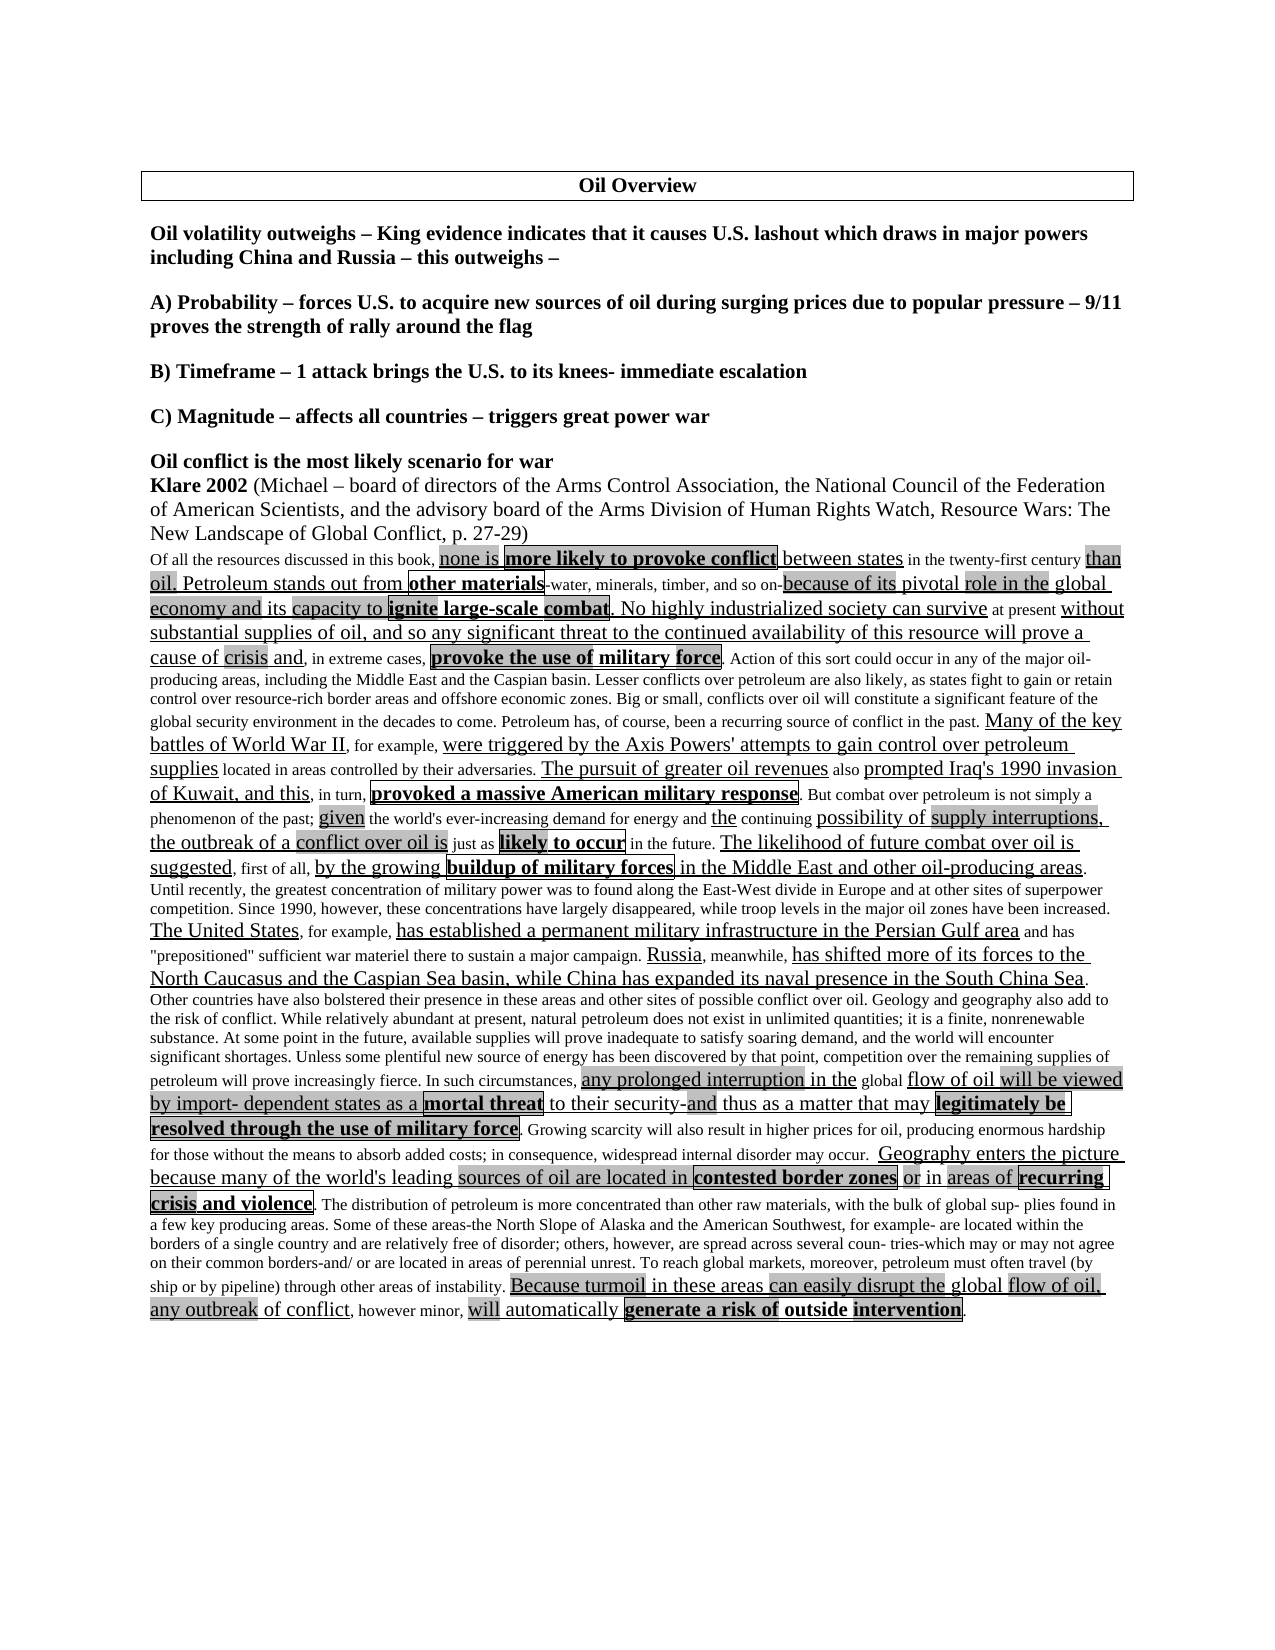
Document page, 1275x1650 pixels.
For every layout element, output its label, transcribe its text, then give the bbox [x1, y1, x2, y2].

subtitle Oil Overview [142, 172, 1133, 200]
subtitle Oil volatility outweighs – King evidence indicates that it causes U.S. lashout which draws in major powers including China and Russia – this outweighs – [150, 221, 1125, 269]
subtitle A) Probability – forces U.S. to acquire new sources of oil during surging prices due to popular pressure – 9/11 proves the strength of rally around the flag [150, 290, 1125, 338]
text Klare 2002 (Michael – board of directors of the Arms Control Association, the National Council of the Federation of American Scientists, and the advisory board of the Arms Division of Human Rights Watch, Resource Wars: The New Landscape of Global Conflict, p. 27-29) [150, 473, 1125, 545]
subtitle Oil conflict is the most likely scenario for war [150, 449, 1125, 473]
subtitle B) Timeframe – 1 attack brings the U.S. to its knees- immediate escalation [150, 359, 1125, 383]
subtitle C) Magnitude – affects all countries – triggers great power war [150, 404, 1125, 428]
text Of all the resources discussed in this book, none is more likely to provoke conflict between states in the twenty-first century than oil. Petroleum stands out from other materials-water, minerals, timber, and so on-because of its pivotal role in the global economy and its capacity to ignite large-scale combat. No highly industrialized society can survive at present without substantial supplies of oil, and so any significant threat to the continued availability of this resource will prove a cause of crisis and, in extreme cases, provoke the use of military force. Action of this sort could occur in any of the major oil-producing areas, including the Middle East and the Caspian basin. Lesser conflicts over petroleum are also likely, as states fight to gain or retain control over resource-rich border areas and offshore economic zones. Big or small, conflicts over oil will constitute a significant feature of the global security environment in the decades to come. Petroleum has, of course, been a recurring source of conflict in the past. Many of the key battles of World War II, for example, were triggered by the Axis Powers' attempts to gain control over petroleum supplies located in areas controlled by their adversaries. The pursuit of greater oil revenues also prompted Iraq's 1990 invasion of Kuwait, and this, in turn, provoked a massive American military response. But combat over petroleum is not simply a phenomenon of the past; given the world's ever-increasing demand for energy and the continuing possibility of supply interruptions, the outbreak of a conflict over oil is just as likely to occur in the future. The likelihood of future combat over oil is suggested, first of all, by the growing buildup of military forces in the Middle East and other oil-producing areas. Until recently, the greatest concentration of military power was to found along the East-West divide in Europe and at other sites of superpower competition. Since 1990, however, these concentrations have largely disappeared, while troop levels in the major oil zones have been increased. The United States, for example, has established a permanent military infrastructure in the Persian Gulf area and has "prepositioned" sufficient war materiel there to sustain a major campaign. Russia, meanwhile, has shifted more of its forces to the North Caucasus and the Caspian Sea basin, while China has expanded its naval presence in the South China Sea. Other countries have also bolstered their presence in these areas and other sites of possible conflict over oil. Geology and geography also add to the risk of conflict. While relatively abundant at present, natural petroleum does not exist in unlimited quantities; it is a finite, nonrenewable substance. At some point in the future, available supplies will prove inadequate to satisfy soaring demand, and the world will encounter significant shortages. Unless some plentiful new source of energy has been discovered by that point, competition over the remaining supplies of petroleum will prove increasingly fierce. In such circumstances, any prolonged interruption in the global flow of oil will be viewed by import- dependent states as a mortal threat to their security-and thus as a matter that may legitimately be resolved through the use of military force. Growing scarcity will also result in higher prices for oil, producing enormous hardship for those without the means to absorb added costs; in consequence, widespread internal disorder may occur. Geography enters the picture because many of the world's leading sources of oil are located in contested border zones or in areas of recurring crisis and violence. The distribution of petroleum is more concentrated than other raw materials, with the bulk of global sup- plies found in a few key producing areas. Some of these areas-the North Slope of Alaska and the American Southwest, for example- are located within the borders of a single country and are relatively free of disorder; others, however, are spread across several coun- tries-which may or may not agree on their common borders-and/ or are located in areas of perennial unrest. To reach global markets, moreover, petroleum must often travel (by ship or by pipeline) through other areas of instability. Because turmoil in these areas can easily disrupt the global flow of oil, any outbreak of conflict, however minor, will automatically generate a risk of outside intervention. [150, 545, 1125, 1322]
